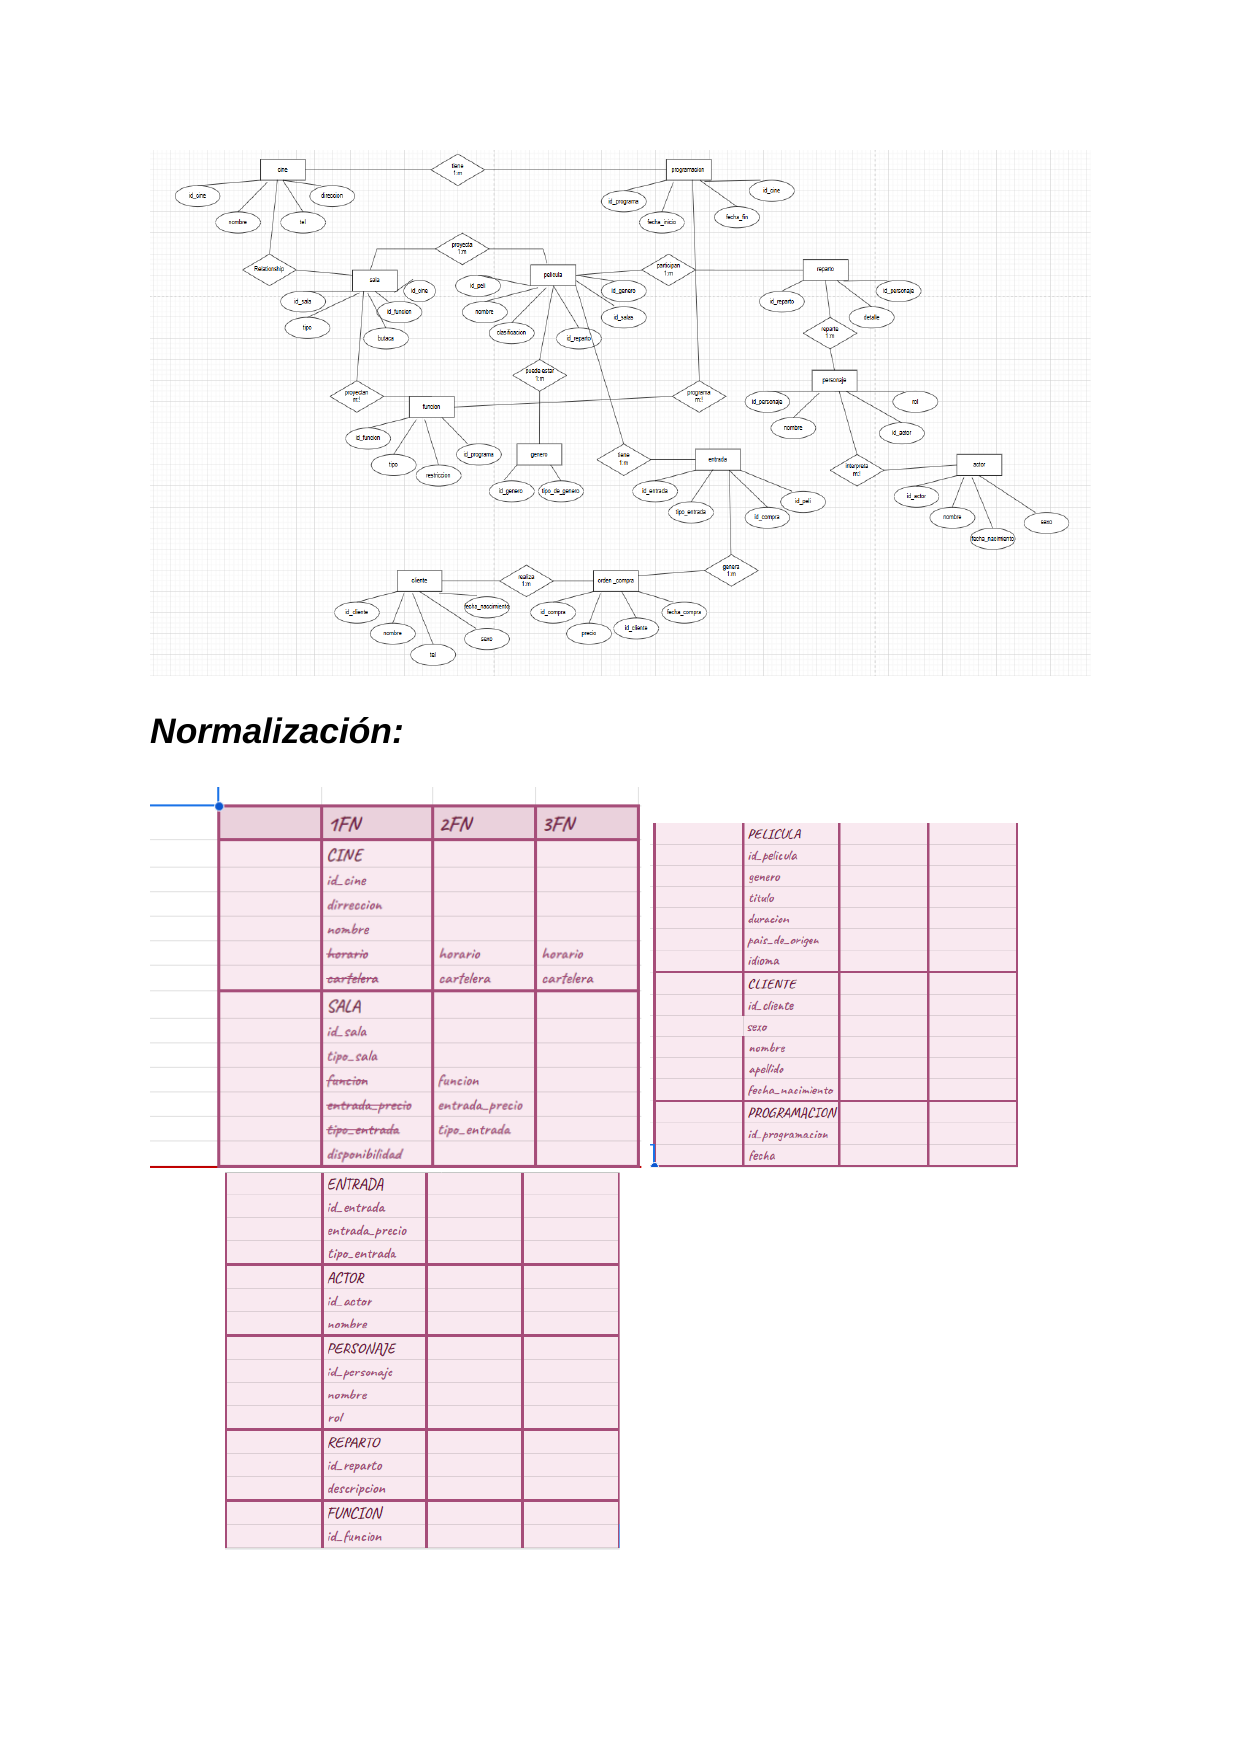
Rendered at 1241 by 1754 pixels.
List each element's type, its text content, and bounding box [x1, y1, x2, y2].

picture [150, 787, 642, 1168]
text Normalización: [150, 710, 1090, 751]
picture [650, 823, 1018, 1168]
picture [225, 1172, 620, 1550]
picture [150, 150, 1091, 676]
